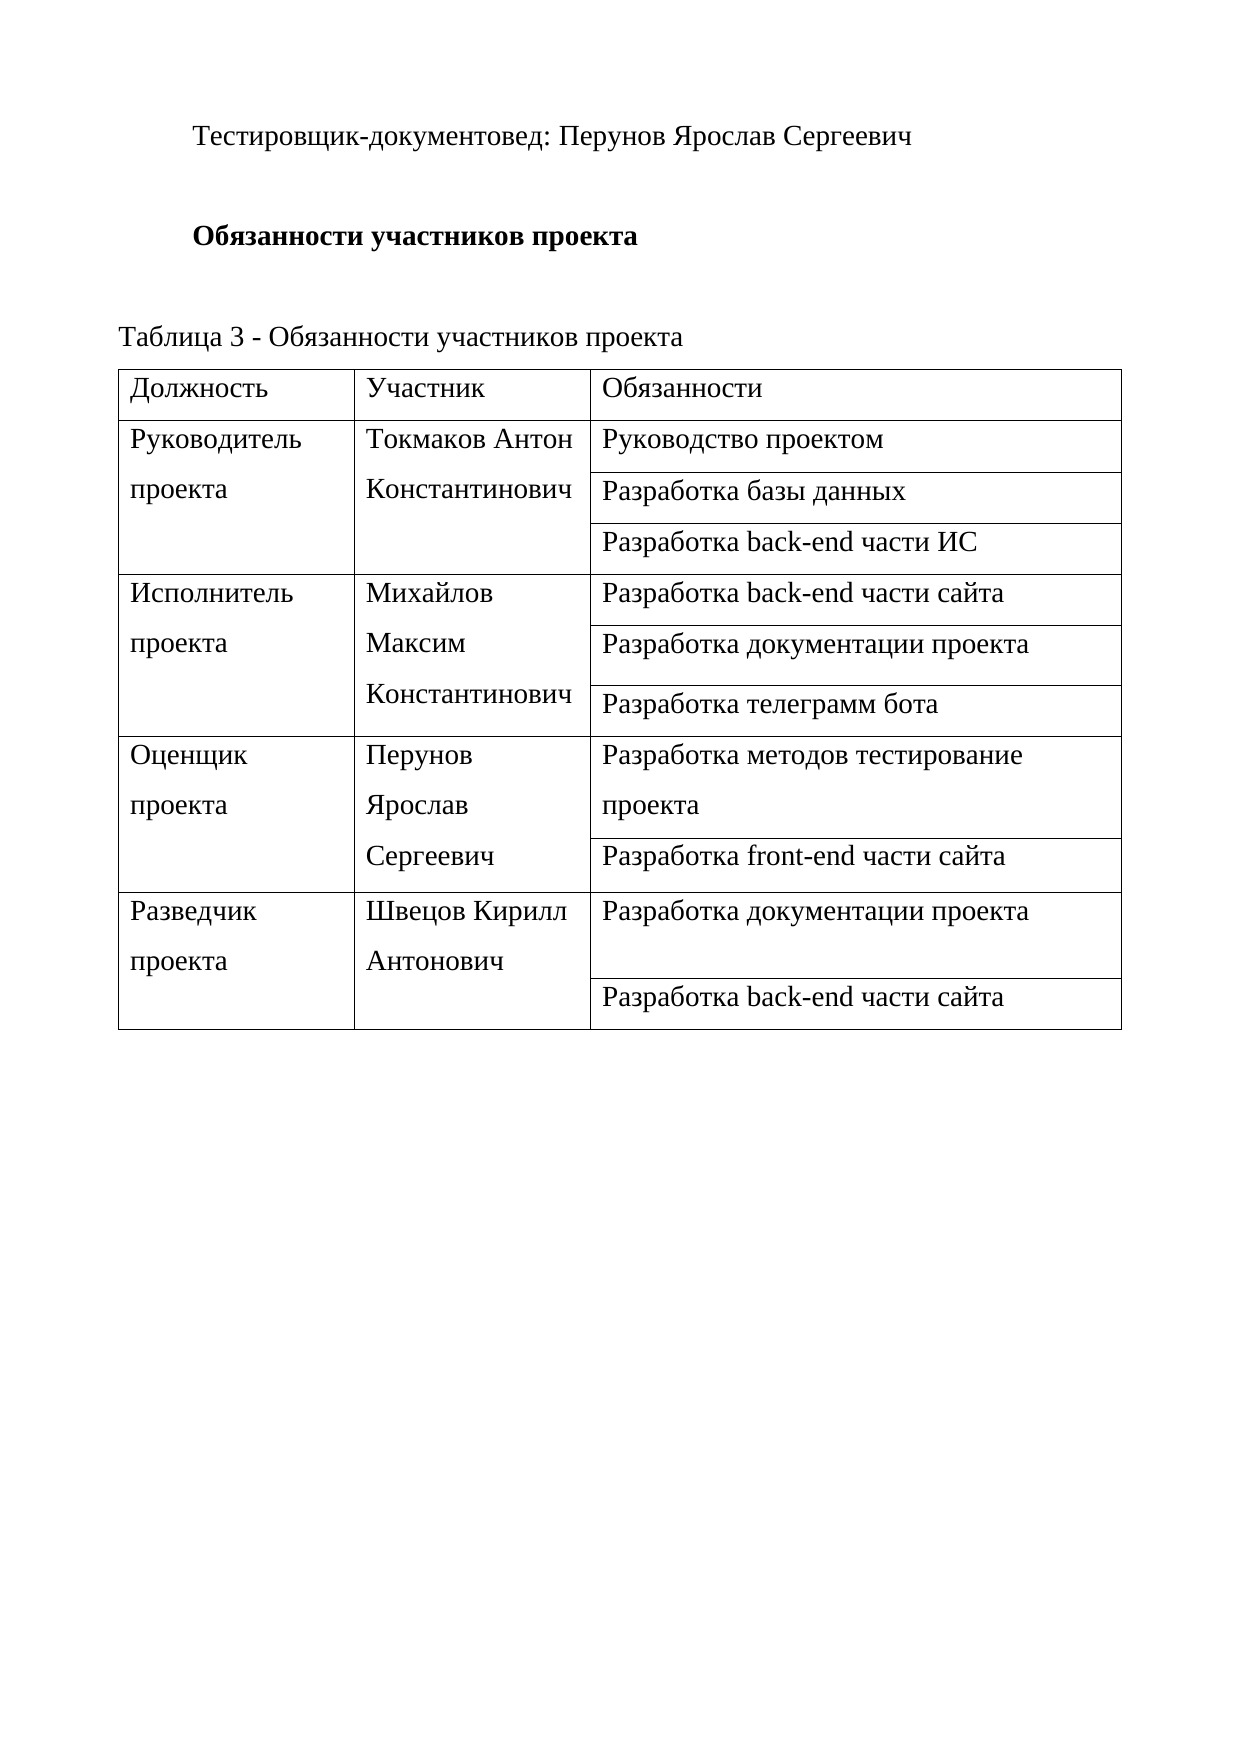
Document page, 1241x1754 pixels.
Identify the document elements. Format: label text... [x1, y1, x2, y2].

text Таблица 3 - Обязанности участников проекта [118, 319, 1181, 352]
table_cell Руководитель проекта [119, 421, 354, 574]
table_cell Разработка back-end части сайта [591, 979, 1121, 1029]
table_cell Разработка back-end части ИС [591, 524, 1121, 574]
table_cell Перунов Ярослав Сергеевич [355, 737, 590, 892]
table_cell Разработка базы данных [591, 473, 1121, 523]
table_header Обязанности [591, 370, 1121, 420]
table_cell Исполнитель проекта [119, 575, 354, 736]
table_cell Оценщик проекта [119, 737, 354, 892]
table_header Участник [355, 370, 590, 420]
table_cell Разработка front-end части сайта [591, 839, 1121, 892]
table_cell Разработка телеграмм бота [591, 686, 1121, 736]
table_cell Михайлов Максим Константинович [355, 575, 590, 736]
text Тестировщик-документовед: Перунов Ярослав Сергеевич [118, 118, 1181, 152]
table_cell Разработка документации проекта [591, 893, 1121, 978]
table_cell Разработка методов тестирование проекта [591, 737, 1121, 837]
table_header Должность [119, 370, 354, 420]
table_cell Токмаков Антон Константинович [355, 421, 590, 574]
table_cell Руководство проектом [591, 421, 1121, 472]
table_cell Разработка документации проекта [591, 626, 1121, 685]
subtitle Обязанности участников проекта [118, 218, 1181, 252]
table_cell Швецов Кирилл Антонович [355, 893, 590, 1029]
table_cell Разработка back-end части сайта [591, 575, 1121, 625]
table_cell Разведчик проекта [119, 893, 354, 1029]
